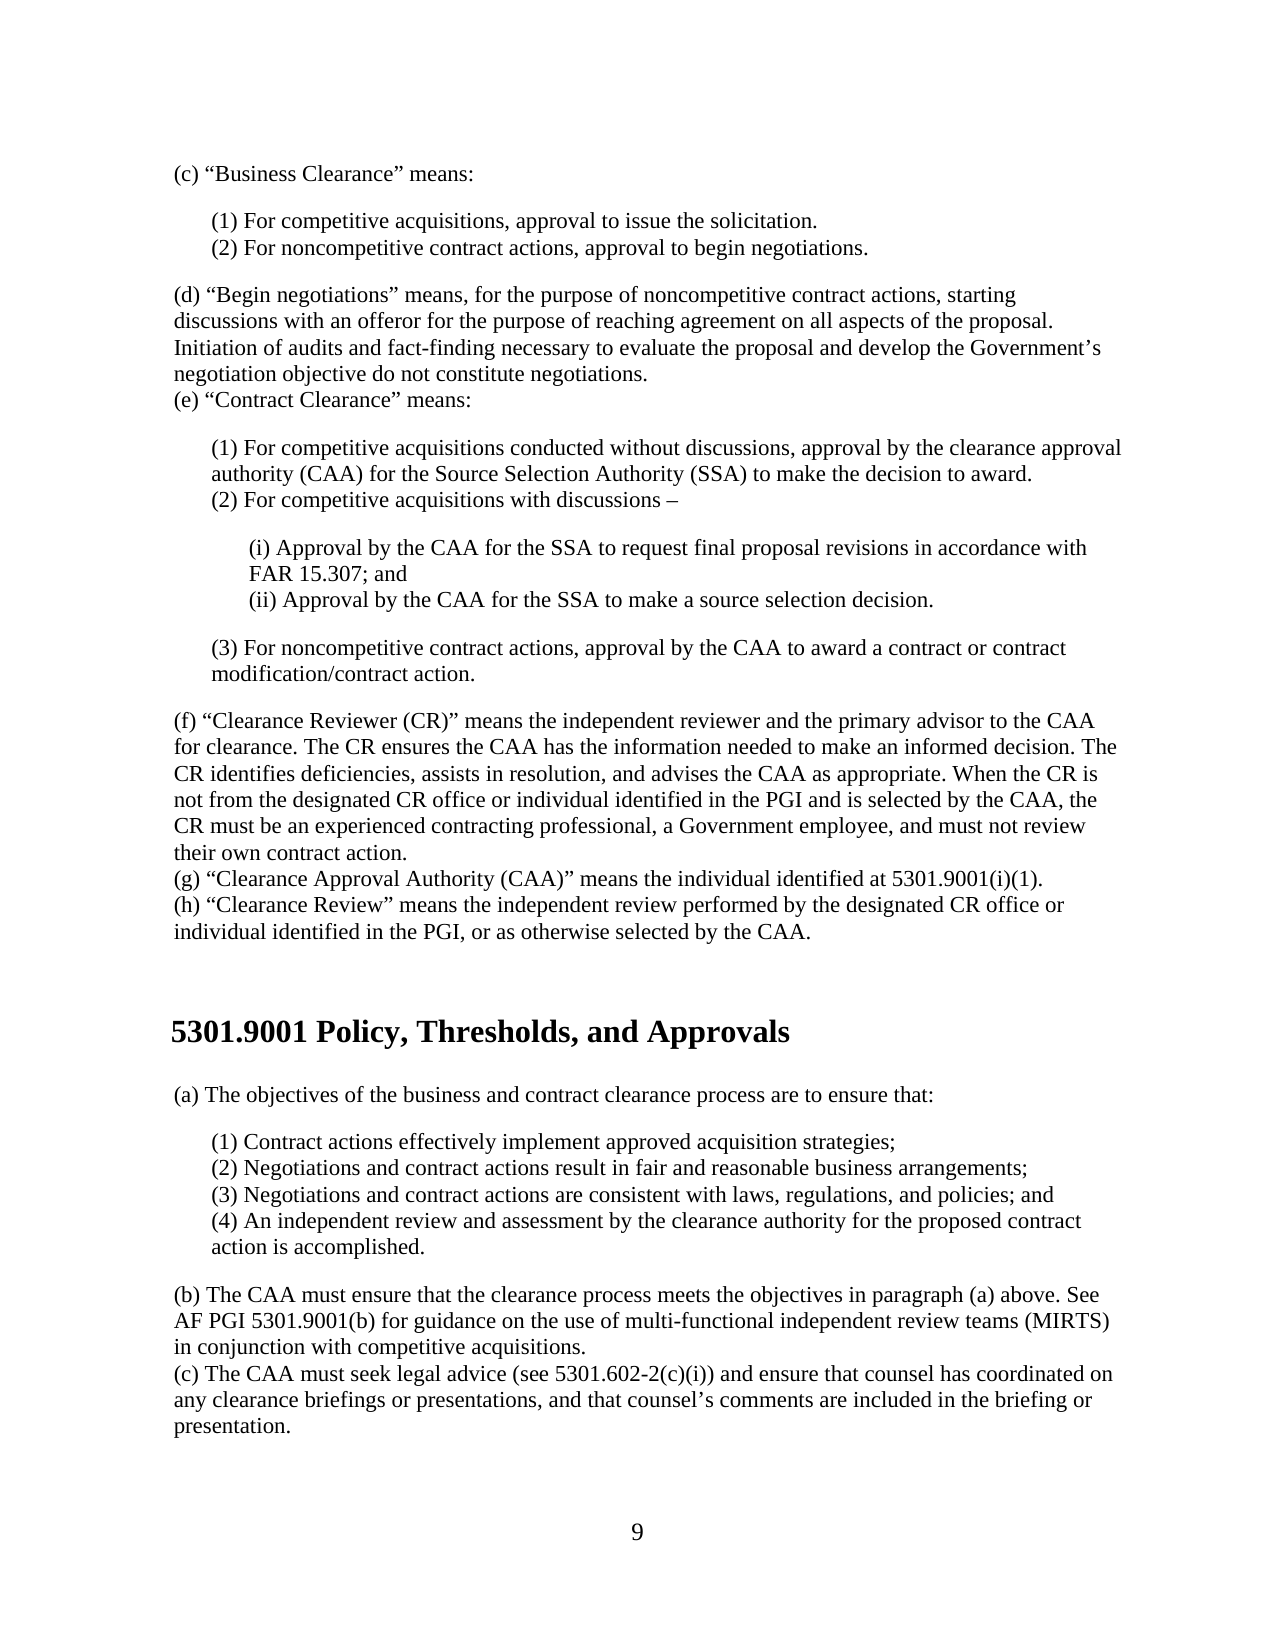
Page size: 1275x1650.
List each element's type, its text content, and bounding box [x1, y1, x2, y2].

text (g) “Clearance Approval Authority (CAA)” means the individual identified at 5301.9001(i)(1). [163, 865, 1135, 892]
text (2) For noncompetitive contract actions, approval to begin negotiations. [201, 234, 1135, 271]
text (h) “Clearance Review” means the independent review performed by the designated CR office or individual identified in the PGI, or as otherwise selected by the CAA. [163, 892, 1135, 944]
text (b) The CAA must ensure that the clearance process meets the objectives in paragraph (a) above. See AF PGI 5301.9001(b) for guidance on the use of multi-functional independent review teams (MIRTS) in conjunction with competitive acquisitions. [163, 1270, 1135, 1360]
text (4) An independent review and assessment by the clearance authority for the proposed contract action is accomplished. [201, 1207, 1135, 1270]
text (2) For competitive acquisitions with discussions – [201, 486, 1135, 523]
text (i) Approval by the CAA for the SSA to request final proposal revisions in accordance with FAR 15.307; and [238, 523, 1135, 586]
text (1) Contract actions effectively implement approved acquisition strategies; [201, 1118, 1135, 1154]
text (1) For competitive acquisitions conducted without discussions, approval by the clearance approval authority (CAA) for the Source Selection Authority (SSA) to make the decision to award. [201, 423, 1135, 486]
text (1) For competitive acquisitions, approval to issue the solicitation. [201, 197, 1135, 234]
subtitle 5301.9001 Policy, Thresholds, and Approvals [162, 1013, 1125, 1050]
text (ii) Approval by the CAA for the SSA to make a source selection decision. [238, 586, 1135, 623]
text (e) “Contract Clearance” means: [163, 387, 1135, 423]
text (c) The CAA must seek legal advice (see 5301.602-2(c)(i)) and ensure that counsel has coordinated on any clearance briefings or presentations, and that counsel’s comments are included in the briefing or presentation. [163, 1360, 1135, 1449]
text (d) “Begin negotiations” means, for the purpose of noncompetitive contract actions, starting discussions with an offeror for the purpose of reaching agreement on all aspects of the proposal. Initiation of audits and fact-finding necessary to evaluate the proposal and develop the Government’s negotiation objective do not constitute negotiations. [163, 271, 1135, 387]
text (a) The objectives of the business and contract clearance process are to ensure that: [163, 1070, 1135, 1118]
text (3) Negotiations and contract actions are consistent with laws, regulations, and policies; and [201, 1181, 1135, 1207]
text (2) Negotiations and contract actions result in fair and reasonable business arrangements; [201, 1154, 1135, 1181]
text (f) “Clearance Reviewer (CR)” means the independent reviewer and the primary advisor to the CAA for clearance. The CR ensures the CAA has the information needed to make an informed decision. The CR identifies deficiencies, assists in resolution, and advises the CAA as appropriate. When the CR is not from the designated CR office or individual identified in the PGI and is selected by the CAA, the CR must be an experienced contracting professional, a Government employee, and must not review their own contract action. [163, 697, 1135, 865]
text (c) “Business Clearance” means: [163, 150, 1135, 197]
text (3) For noncompetitive contract actions, approval by the CAA to award a contract or contract modification/contract action. [201, 623, 1135, 697]
